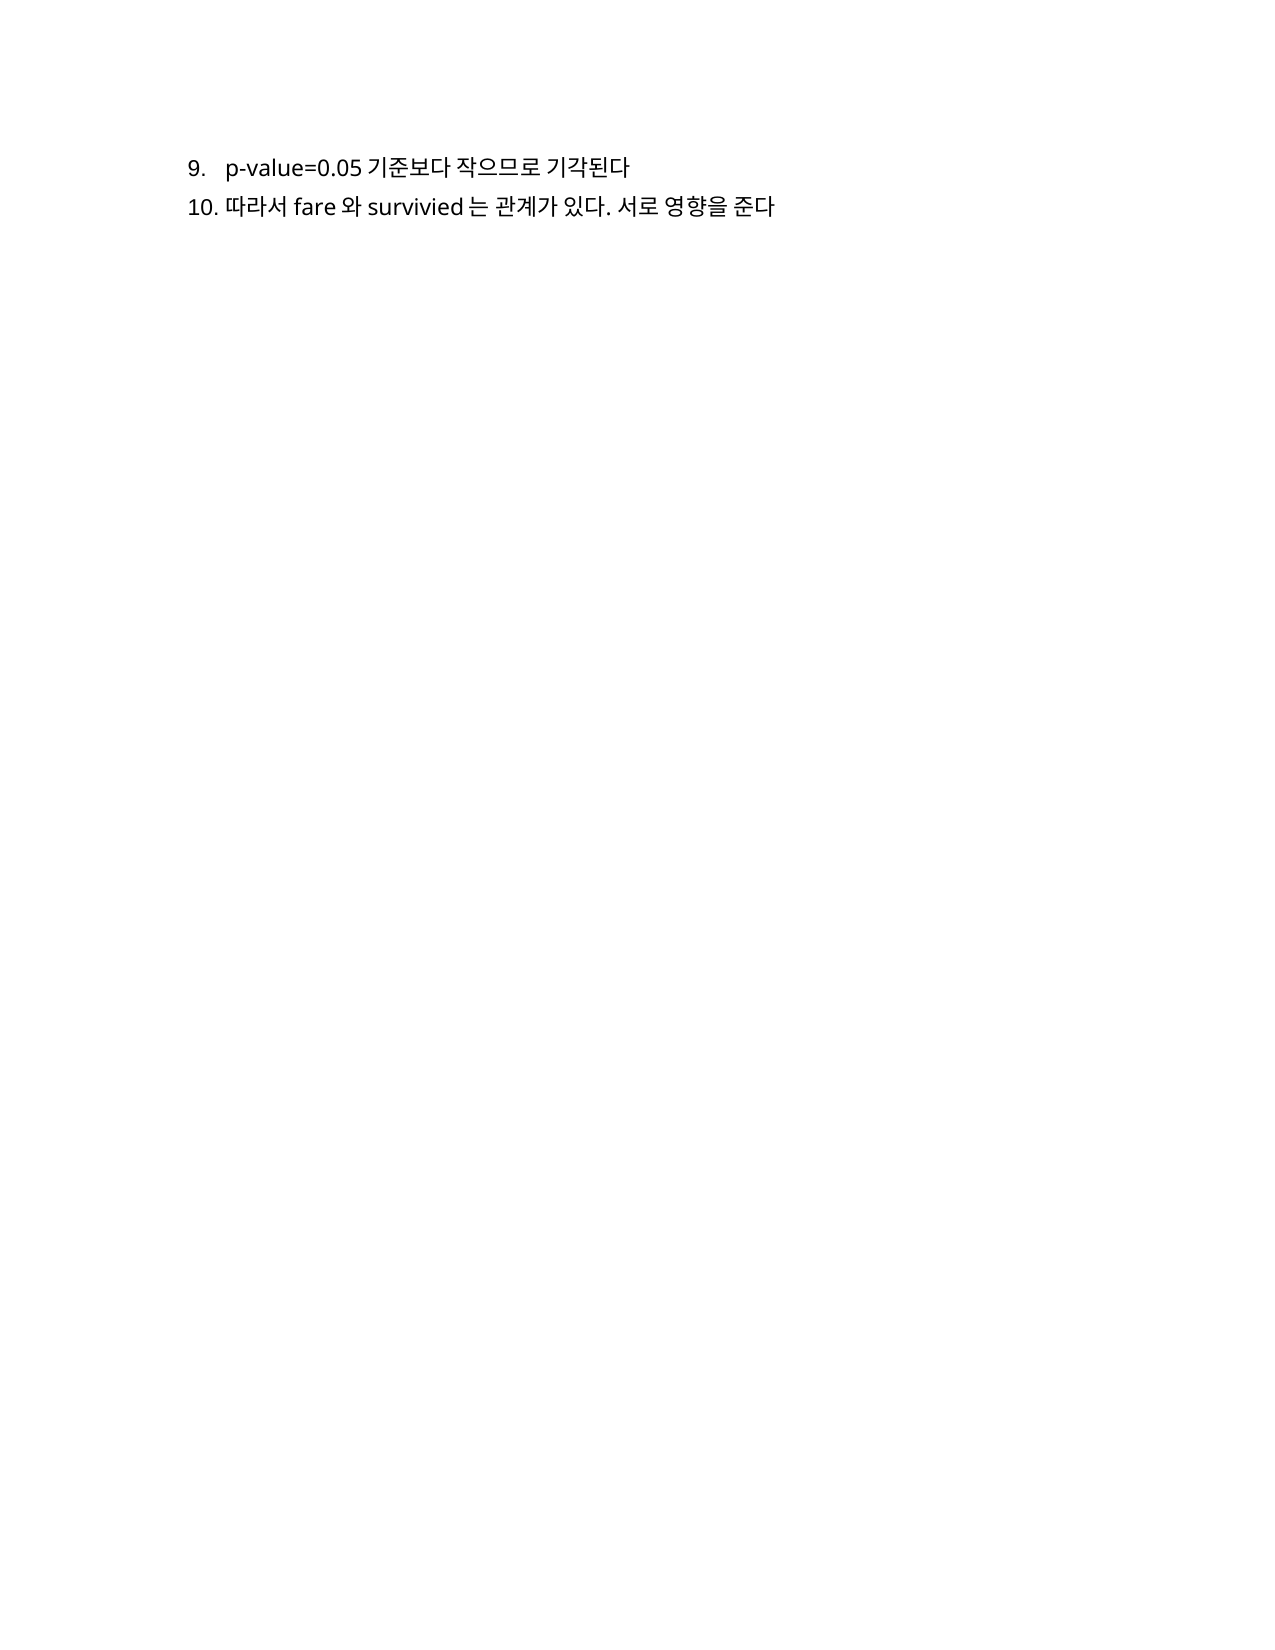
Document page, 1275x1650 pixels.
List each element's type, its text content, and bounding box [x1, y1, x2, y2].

list p-value=0.05기준보다 작으므로 기각된다 [187, 150, 1125, 183]
list 따라서 fare와 survivied는 관계가 있다. 서로 영향을 준다 [187, 188, 1125, 222]
